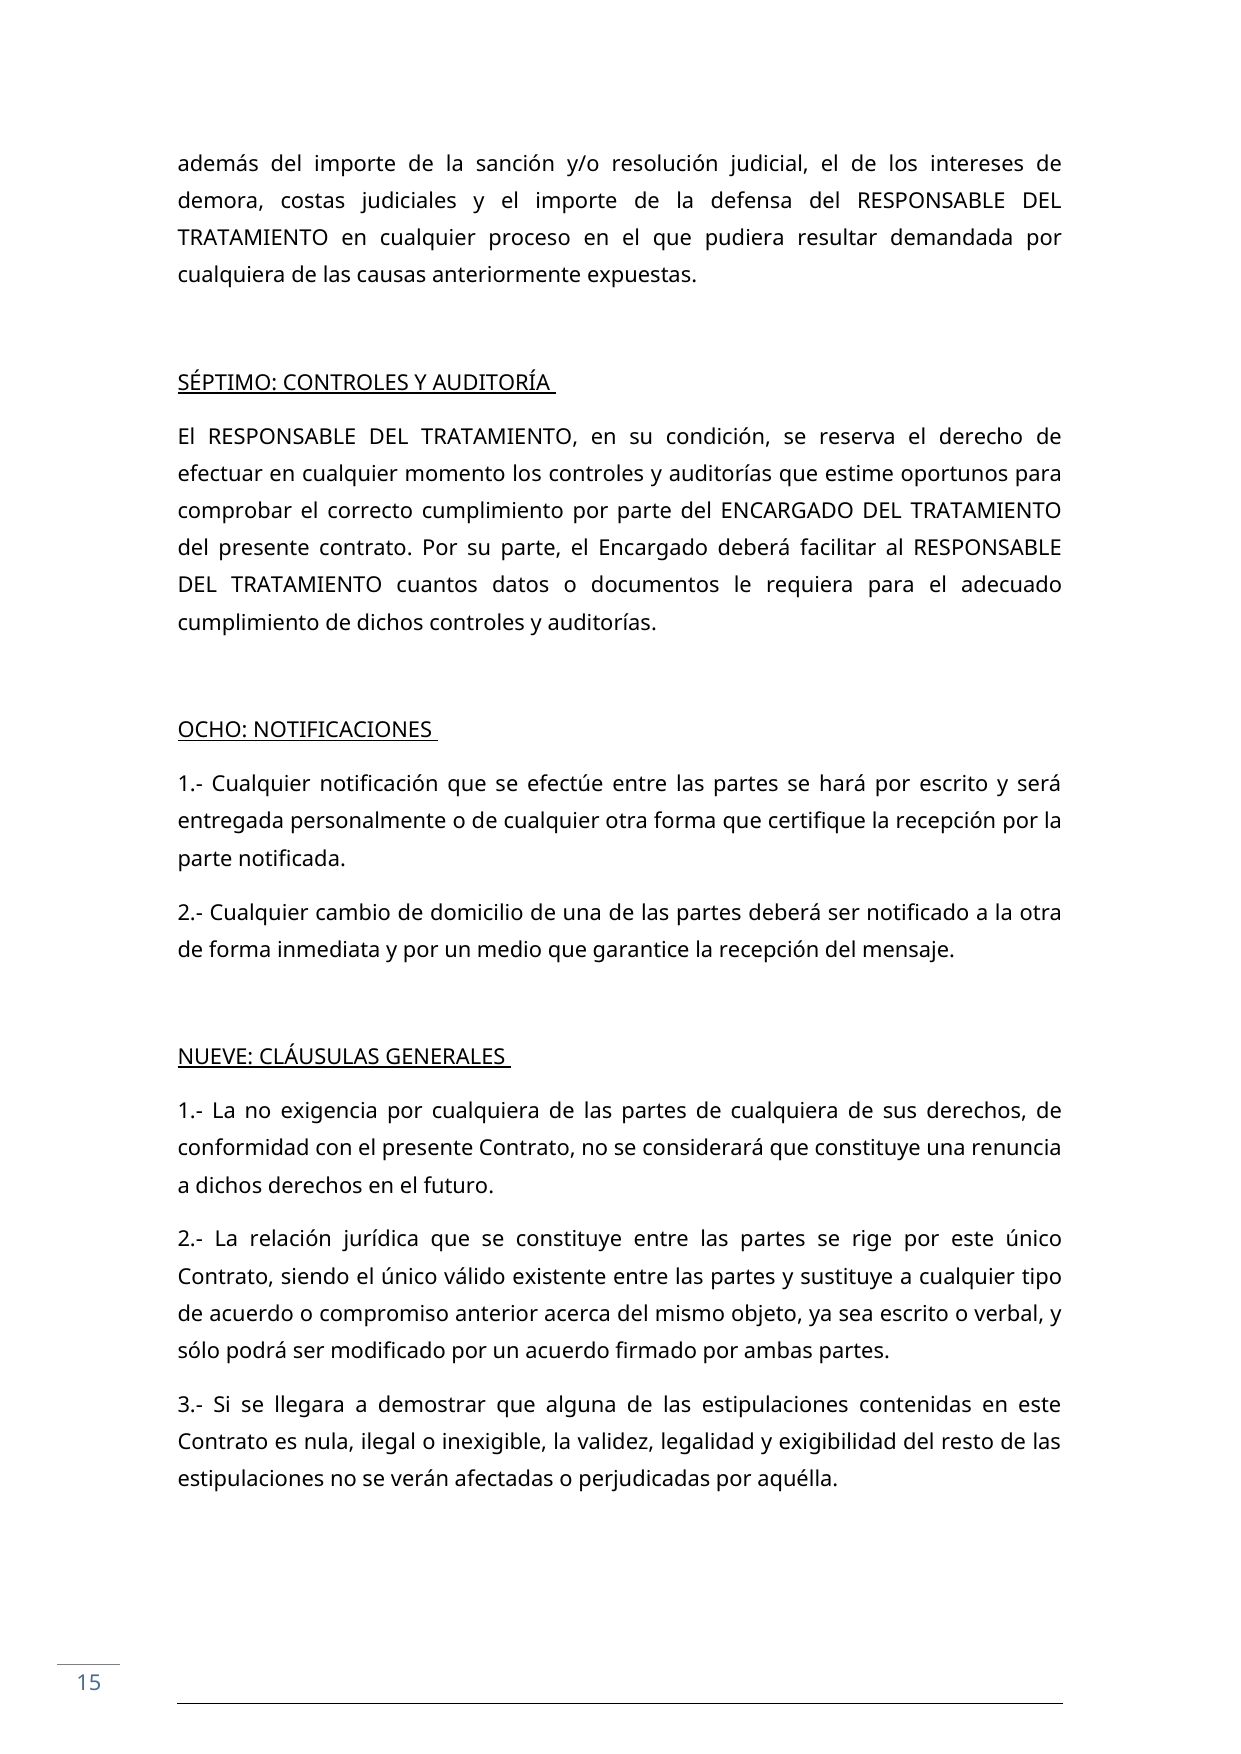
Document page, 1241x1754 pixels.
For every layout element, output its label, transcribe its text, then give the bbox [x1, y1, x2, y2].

text SÉPTIMO: CONTROLES Y AUDITORÍA [177, 367, 1063, 397]
text El RESPONSABLE DEL TRATAMIENTO, en su condición, se reserva el derecho de efectuar en cualquier momento los controles y auditorías que estime oportunos para comprobar el correcto cumplimiento por parte del ENCARGADO DEL TRATAMIENTO del presente contrato. Por su parte, el Encargado deberá facilitar al RESPONSABLE DEL TRATAMIENTO cuantos datos o documentos le requiera para el adecuado cumplimiento de dichos controles y auditorías. [177, 421, 1063, 636]
text 2.- Cualquier cambio de domicilio de una de las partes deberá ser notificado a la otra de forma inmediata y por un medio que garantice la recepción del mensaje. [177, 896, 1063, 963]
text 3.- Si se llegara a demostrar que alguna de las estipulaciones contenidas en este Contrato es nula, ilegal o inexigible, la validez, legalidad y exigibilidad del resto de las estipulaciones no se verán afectadas o perjudicadas por aquélla. [177, 1389, 1063, 1493]
text NUEVE: CLÁUSULAS GENERALES [177, 1041, 1063, 1071]
text 2.- La relación jurídica que se constituye entre las partes se rige por este único Contrato, siendo el único válido existente entre las partes y sustituye a cualquier tipo de acuerdo o compromiso anterior acerca del mismo objeto, ya sea escrito o verbal, y sólo podrá ser modificado por un acuerdo firmado por ambas partes. [177, 1223, 1063, 1365]
text 1.- La no exigencia por cualquiera de las partes de cualquiera de sus derechos, de conformidad con el presente Contrato, no se considerará que constituye una renuncia a dichos derechos en el futuro. [177, 1095, 1063, 1199]
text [177, 148, 1063, 289]
text 1.- Cualquier notificación que se efectúe entre las partes se hará por escrito y será entregada personalmente o de cualquier otra forma que certifique la recepción por la parte notificada. [177, 768, 1063, 872]
text OCHO: NOTIFICACIONES [177, 714, 1063, 744]
